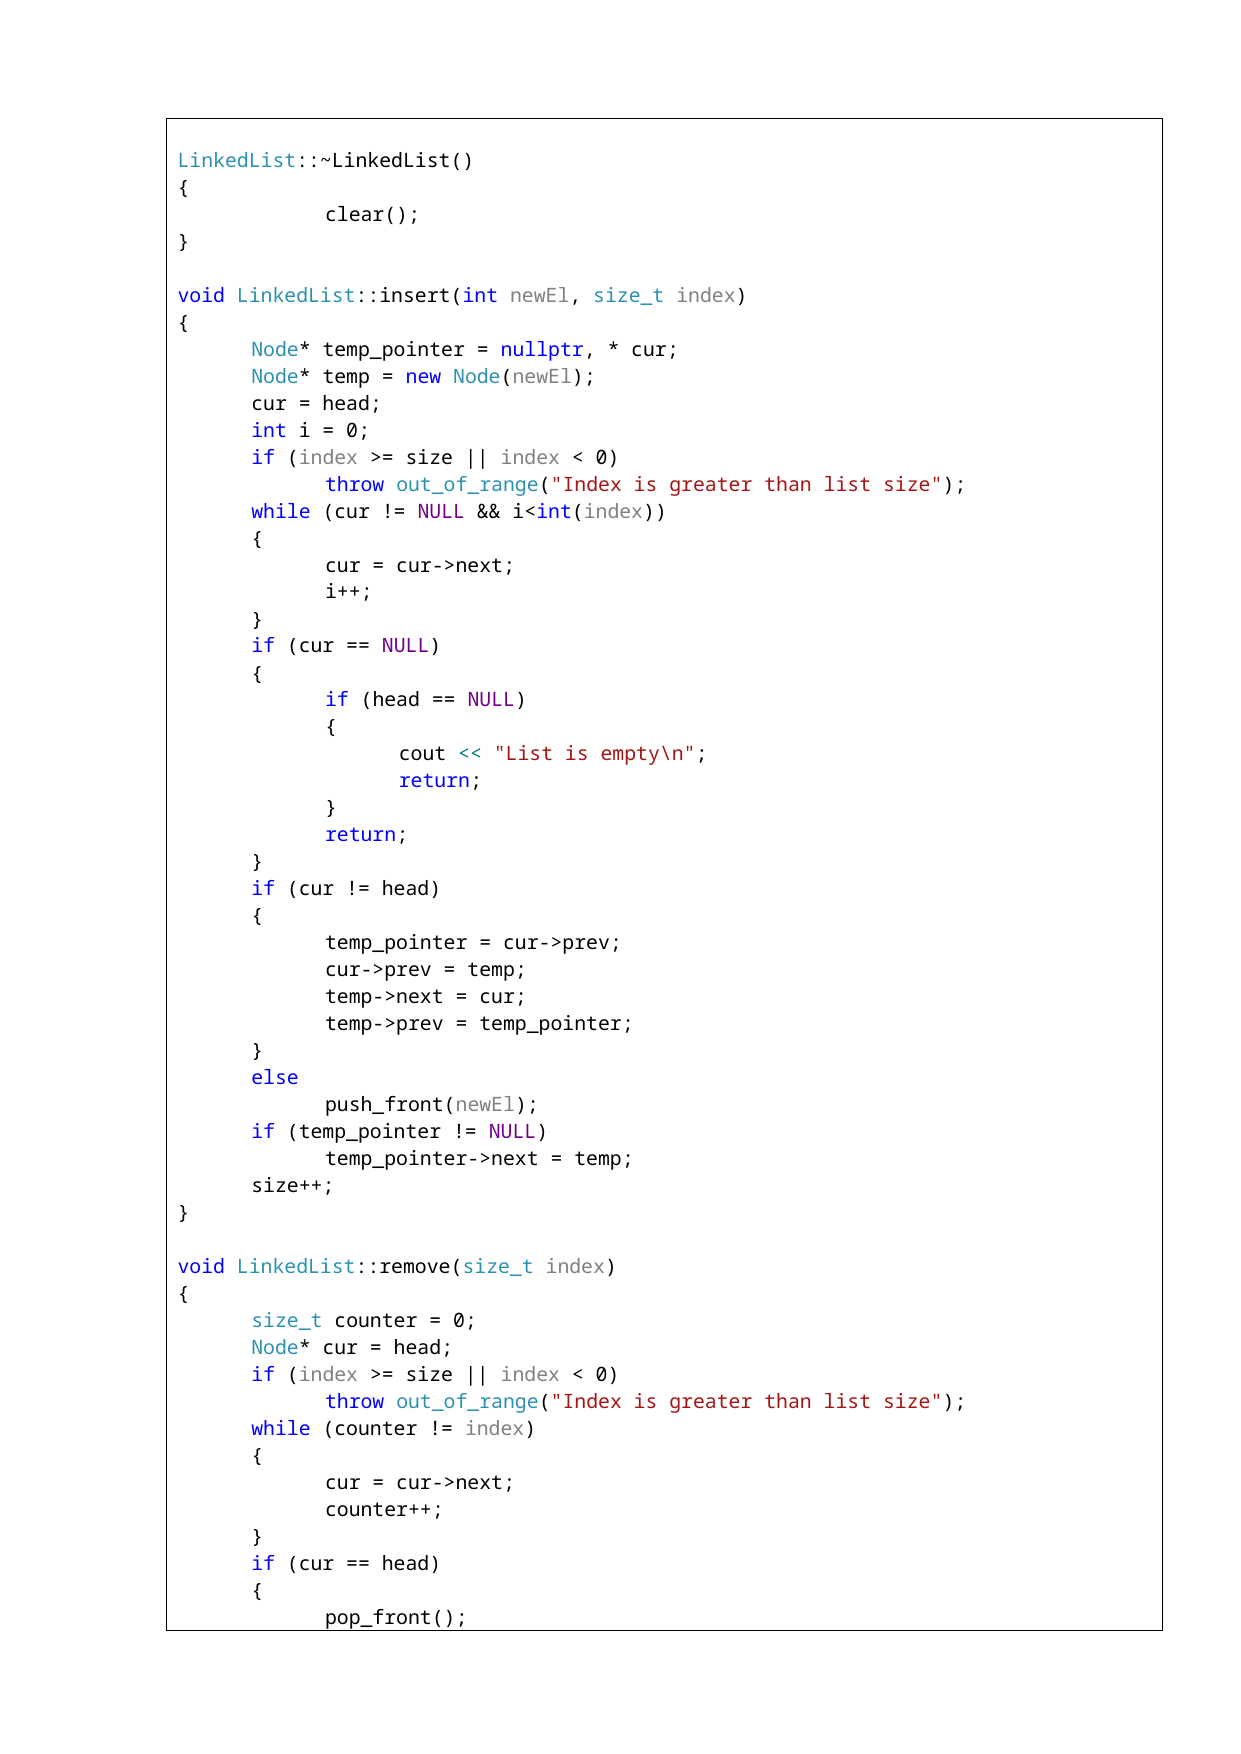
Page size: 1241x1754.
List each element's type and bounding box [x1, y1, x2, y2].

table_cell [167, 119, 1162, 1630]
